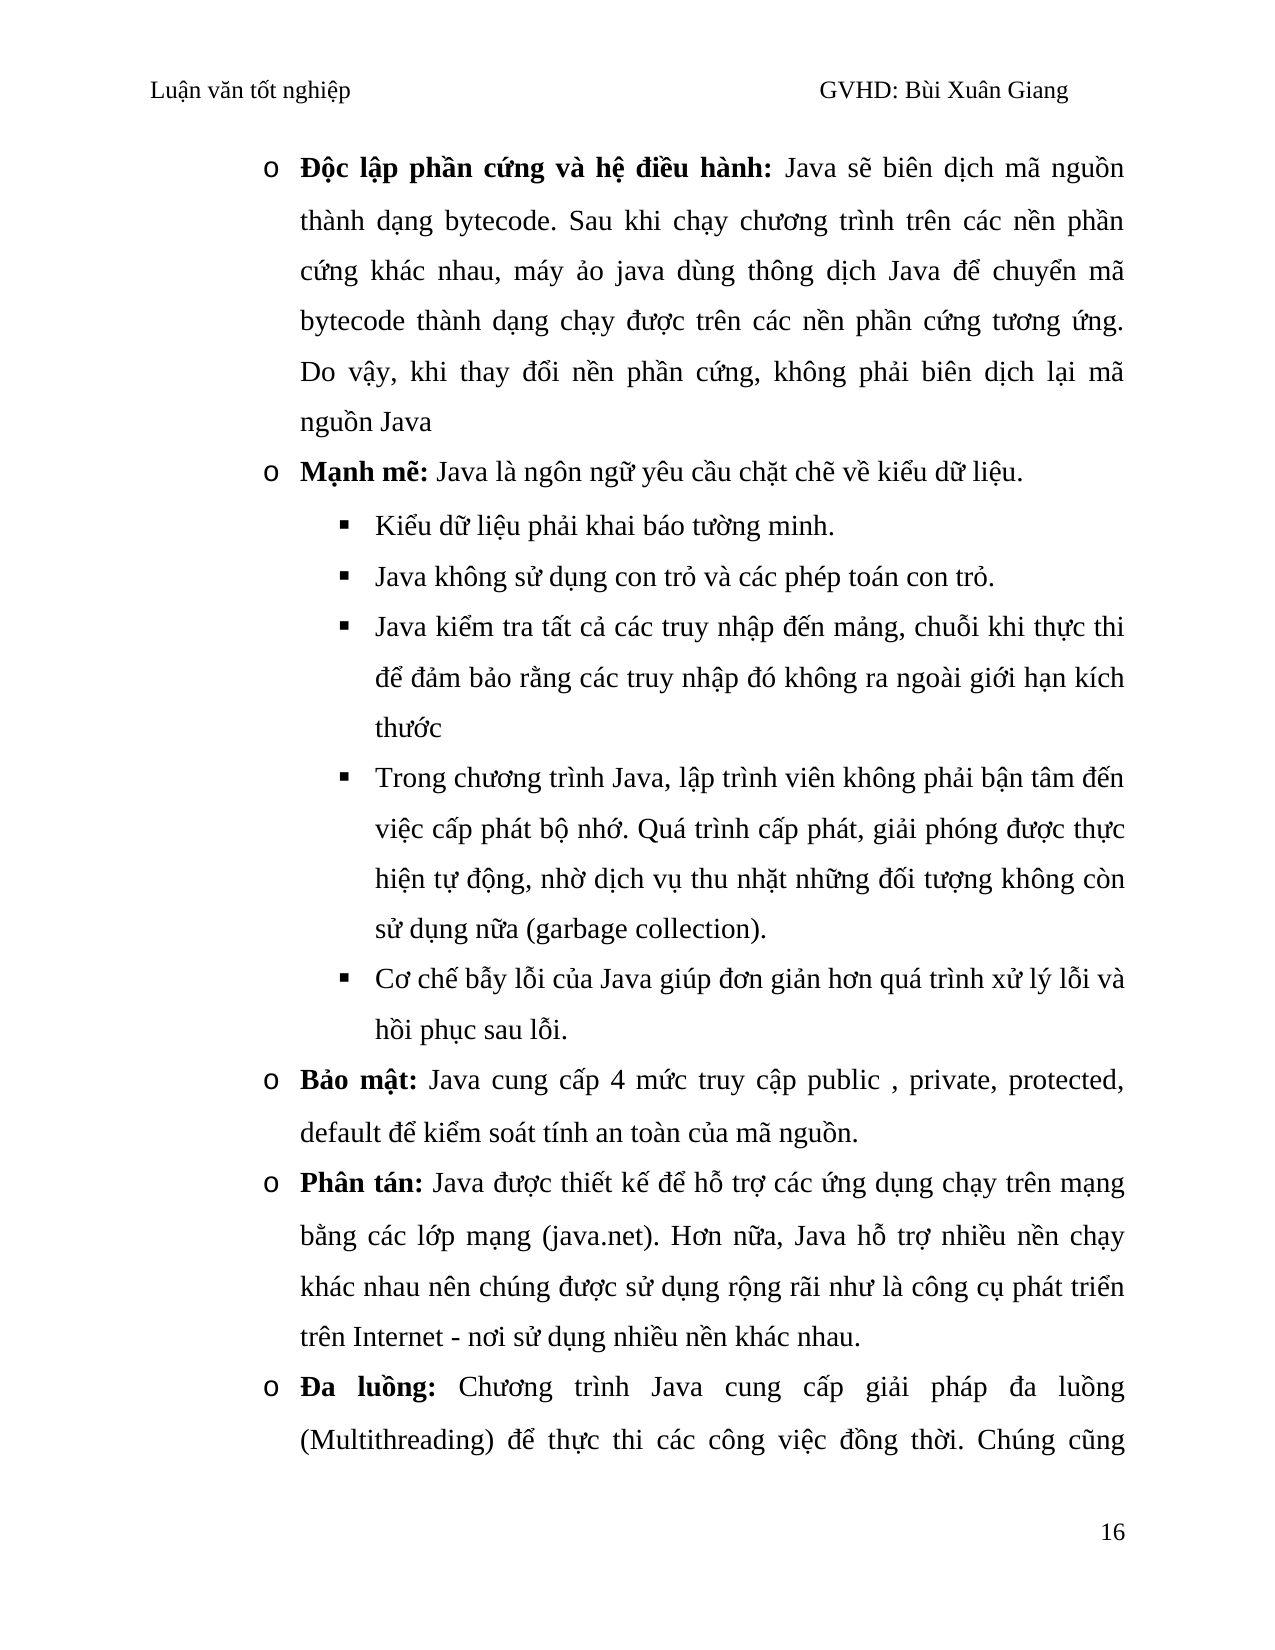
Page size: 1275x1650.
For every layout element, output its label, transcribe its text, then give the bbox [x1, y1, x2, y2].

list Cơ chế bẫy lỗi của Java giúp đơn giản hơn quá trình xử lý lỗi và hồi phục sau lỗi. [337, 962, 1125, 1046]
list Kiểu dữ liệu phải khai báo tường minh. [337, 508, 1125, 542]
list Độc lập phần cứng và hệ điều hành: Java sẽ biên dịch mã nguồn thành dạng bytecode. Sau khi chạy chương trình trên các nền phần cứng khác nhau, máy ảo java dùng thông dịch Java để chuyển mã bytecode thành dạng chạy được trên các nền phần cứng tương ứng. Do vậy, khi thay đổi nền phần cứng, không phải biên dịch lại mã nguồn Java [262, 150, 1125, 438]
list Mạnh mẽ: Java là ngôn ngữ yêu cầu chặt chẽ về kiểu dữ liệu. [262, 454, 1125, 490]
list Phân tán: Java được thiết kế để hỗ trợ các ứng dụng chạy trên mạng bằng các lớp mạng (java.net). Hơn nữa, Java hỗ trợ nhiều nền chạy khác nhau nên chúng được sử dụng rộng rãi như là công cụ phát triển trên Internet - nơi sử dụng nhiều nền khác nhau. [262, 1166, 1125, 1352]
list Java kiểm tra tất cả các truy nhập đến mảng, chuỗi khi thực thi để đảm bảo rằng các truy nhập đó không ra ngoài giới hạn kích thước [337, 609, 1125, 743]
list Trong chương trình Java, lập trình viên không phải bận tâm đến việc cấp phát bộ nhớ. Quá trình cấp phát, giải phóng được thực hiện tự động, nhờ dịch vụ thu nhặt những đối tượng không còn sử dụng nữa (garbage collection). [337, 760, 1125, 945]
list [262, 1369, 1125, 1456]
list Java không sử dụng con trỏ và các phép toán con trỏ. [337, 559, 1125, 592]
list Bảo mật: Java cung cấp 4 mức truy cập public , private, protected, default để kiểm soát tính an toàn của mã nguồn. [262, 1062, 1125, 1149]
